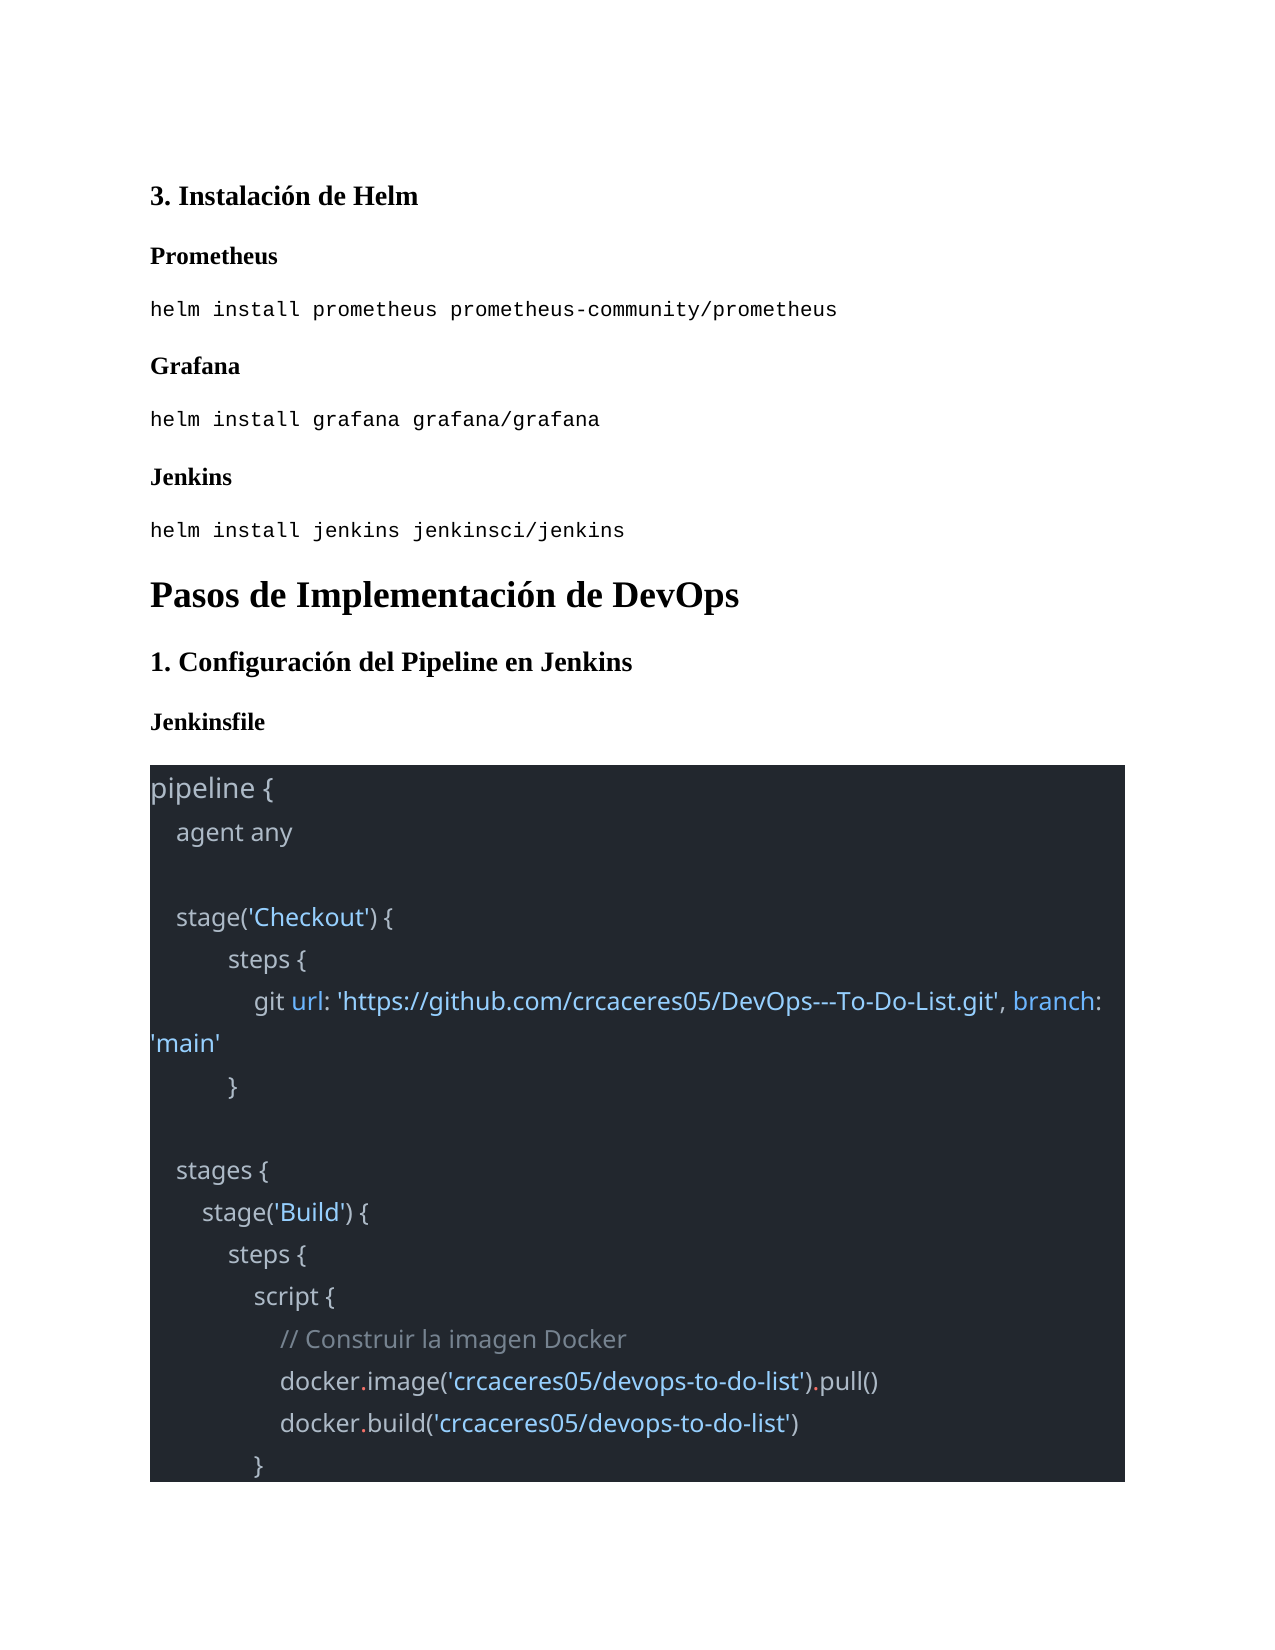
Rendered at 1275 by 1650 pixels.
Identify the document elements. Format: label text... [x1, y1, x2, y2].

text steps { [150, 1229, 1125, 1271]
text pipeline { [150, 765, 1125, 807]
text Jenkins [150, 462, 1125, 491]
text Prometheus [150, 241, 1125, 269]
text } [150, 1060, 1125, 1102]
text // Construir la imagen Docker [150, 1313, 1125, 1355]
text script { [150, 1271, 1125, 1313]
text helm install grafana grafana/grafana [150, 409, 1125, 433]
text docker.image('crcaceres05/devops-to-do-list').pull() [150, 1355, 1125, 1397]
text docker.build('crcaceres05/devops-to-do-list') [150, 1397, 1125, 1440]
text Pasos de Implementación de DevOps [150, 573, 1125, 616]
text Grafana [150, 351, 1125, 380]
text stage('Checkout') { [150, 891, 1125, 933]
text stage('Build') { [150, 1187, 1125, 1229]
text agent any [150, 807, 1125, 849]
text Jenkinsfile [150, 707, 1125, 736]
text git url: 'https://github.com/crcaceres05/DevOps---To-Do-List.git', branch: 'main' [150, 976, 1125, 1060]
text } [150, 1440, 1125, 1482]
text helm install prometheus prometheus-community/prometheus [150, 299, 1125, 322]
text helm install jenkins jenkinsci/jenkins [150, 520, 1125, 544]
text steps { [150, 933, 1125, 976]
text 1. Configuración del Pipeline en Jenkins [150, 645, 1125, 678]
text 3. Instalación de Helm [150, 179, 1125, 212]
text stages { [150, 1144, 1125, 1187]
